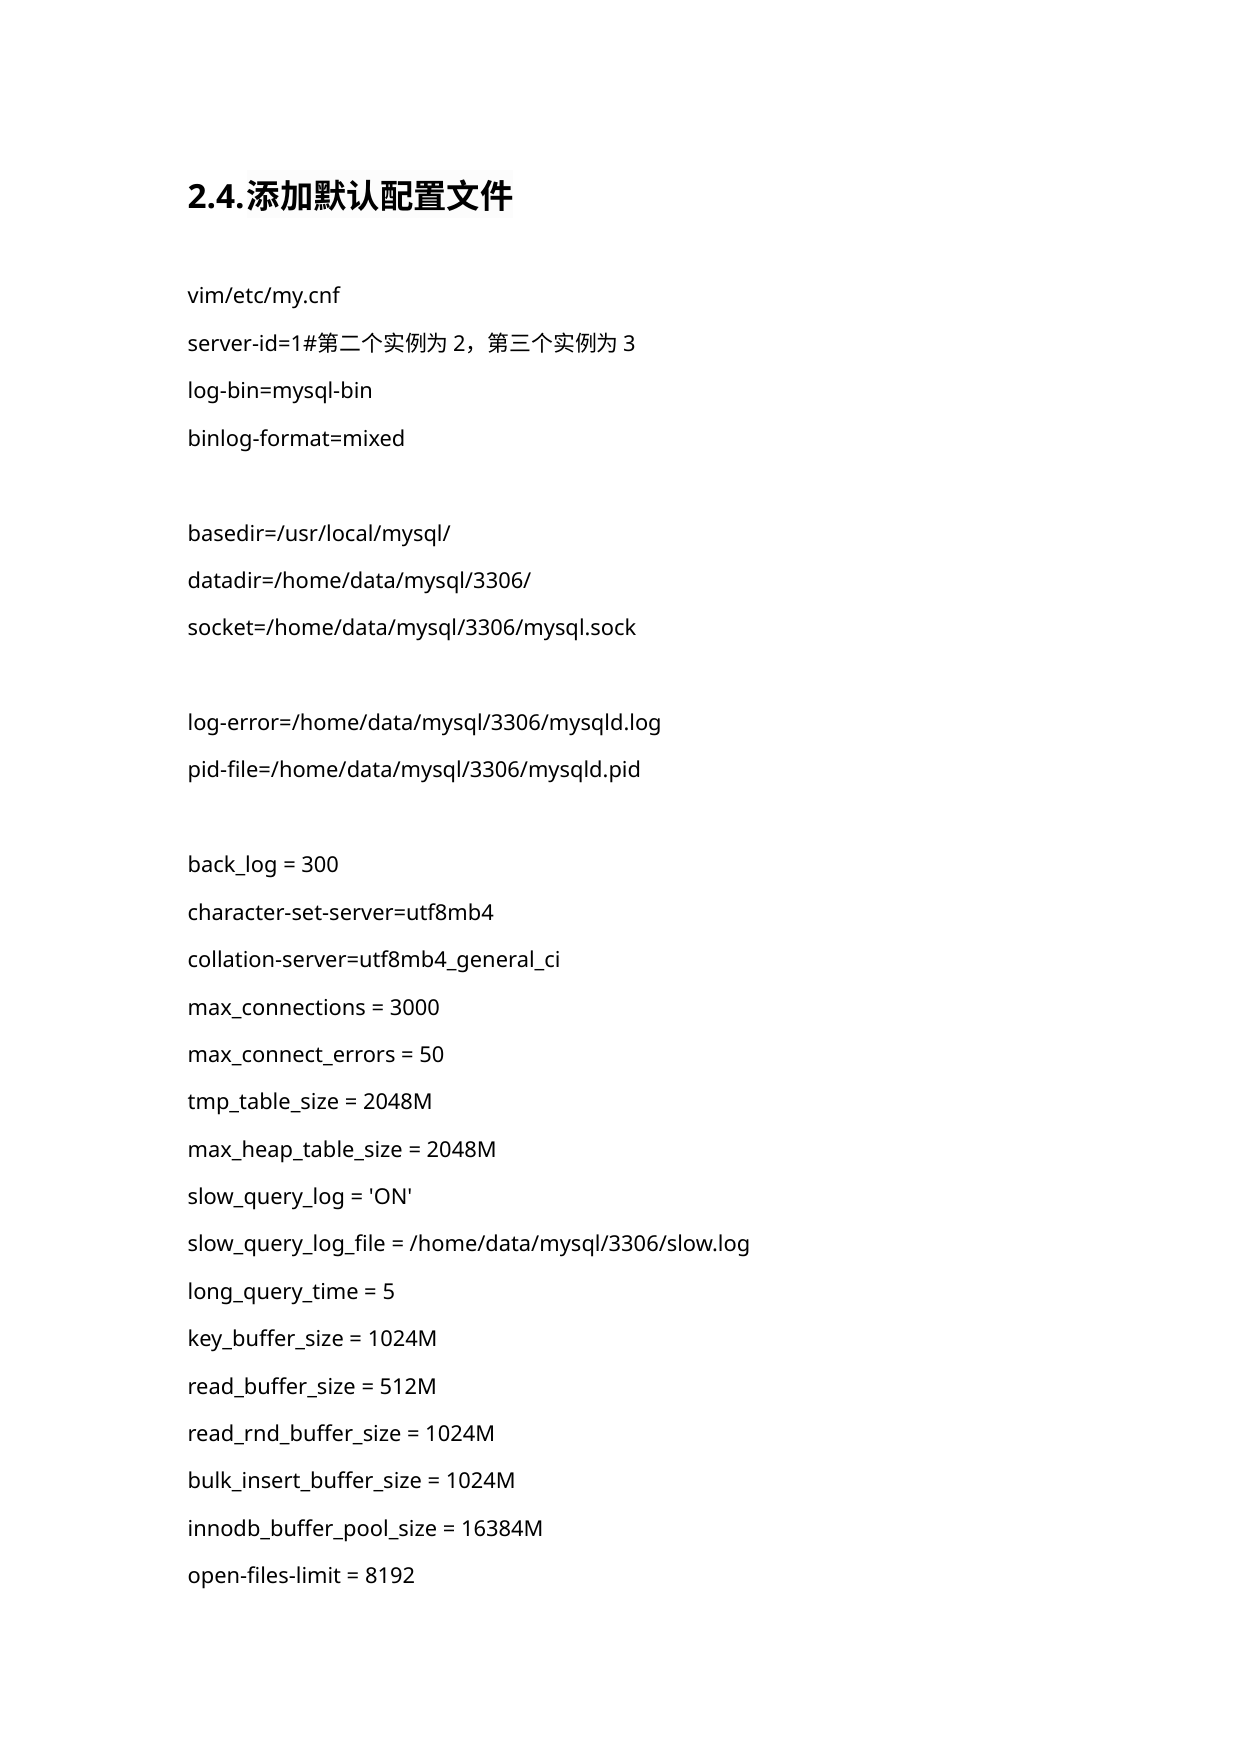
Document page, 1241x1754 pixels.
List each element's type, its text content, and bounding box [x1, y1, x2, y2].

text tmp_table_size = 2048M [187, 1085, 1053, 1117]
text max_heap_table_size = 2048M [187, 1132, 1053, 1165]
text innodb_buffer_pool_size = 16384M [187, 1511, 1053, 1544]
text slow_query_log_file = /home/data/mysql/3306/slow.log [187, 1227, 1053, 1259]
text binlog-format=mixed [187, 421, 1053, 454]
text basedir=/usr/local/mysql/ [187, 516, 1053, 549]
text bulk_insert_buffer_size = 1024M [187, 1464, 1053, 1497]
text slow_query_log = 'ON' [187, 1180, 1053, 1212]
text collation-server=utf8mb4_general_ci [187, 943, 1053, 975]
text pid-file=/home/data/mysql/3306/mysqld.pid [187, 753, 1053, 786]
text max_connections = 3000 [187, 990, 1053, 1023]
text read_rnd_buffer_size = 1024M [187, 1417, 1053, 1449]
text open-files-limit = 8192 [187, 1559, 1053, 1591]
text character-set-server=utf8mb4 [187, 895, 1053, 928]
text key_buffer_size = 1024M [187, 1322, 1053, 1354]
text vim/etc/my.cnf [187, 278, 1053, 311]
text socket=/home/data/mysql/3306/mysql.sock [187, 611, 1053, 643]
text datadir=/home/data/mysql/3306/ [187, 563, 1053, 596]
subtitle 添加默认配置文件 [187, 162, 1053, 227]
text long_query_time = 5 [187, 1274, 1053, 1307]
text log-bin=mysql-bin [187, 374, 1053, 406]
text log-error=/home/data/mysql/3306/mysqld.log [187, 706, 1053, 738]
text max_connect_errors = 50 [187, 1037, 1053, 1070]
text back_log = 300 [187, 848, 1053, 880]
text server-id=1#第二个实例为2，第三个实例为3 [187, 326, 1053, 358]
text read_buffer_size = 512M [187, 1369, 1053, 1402]
